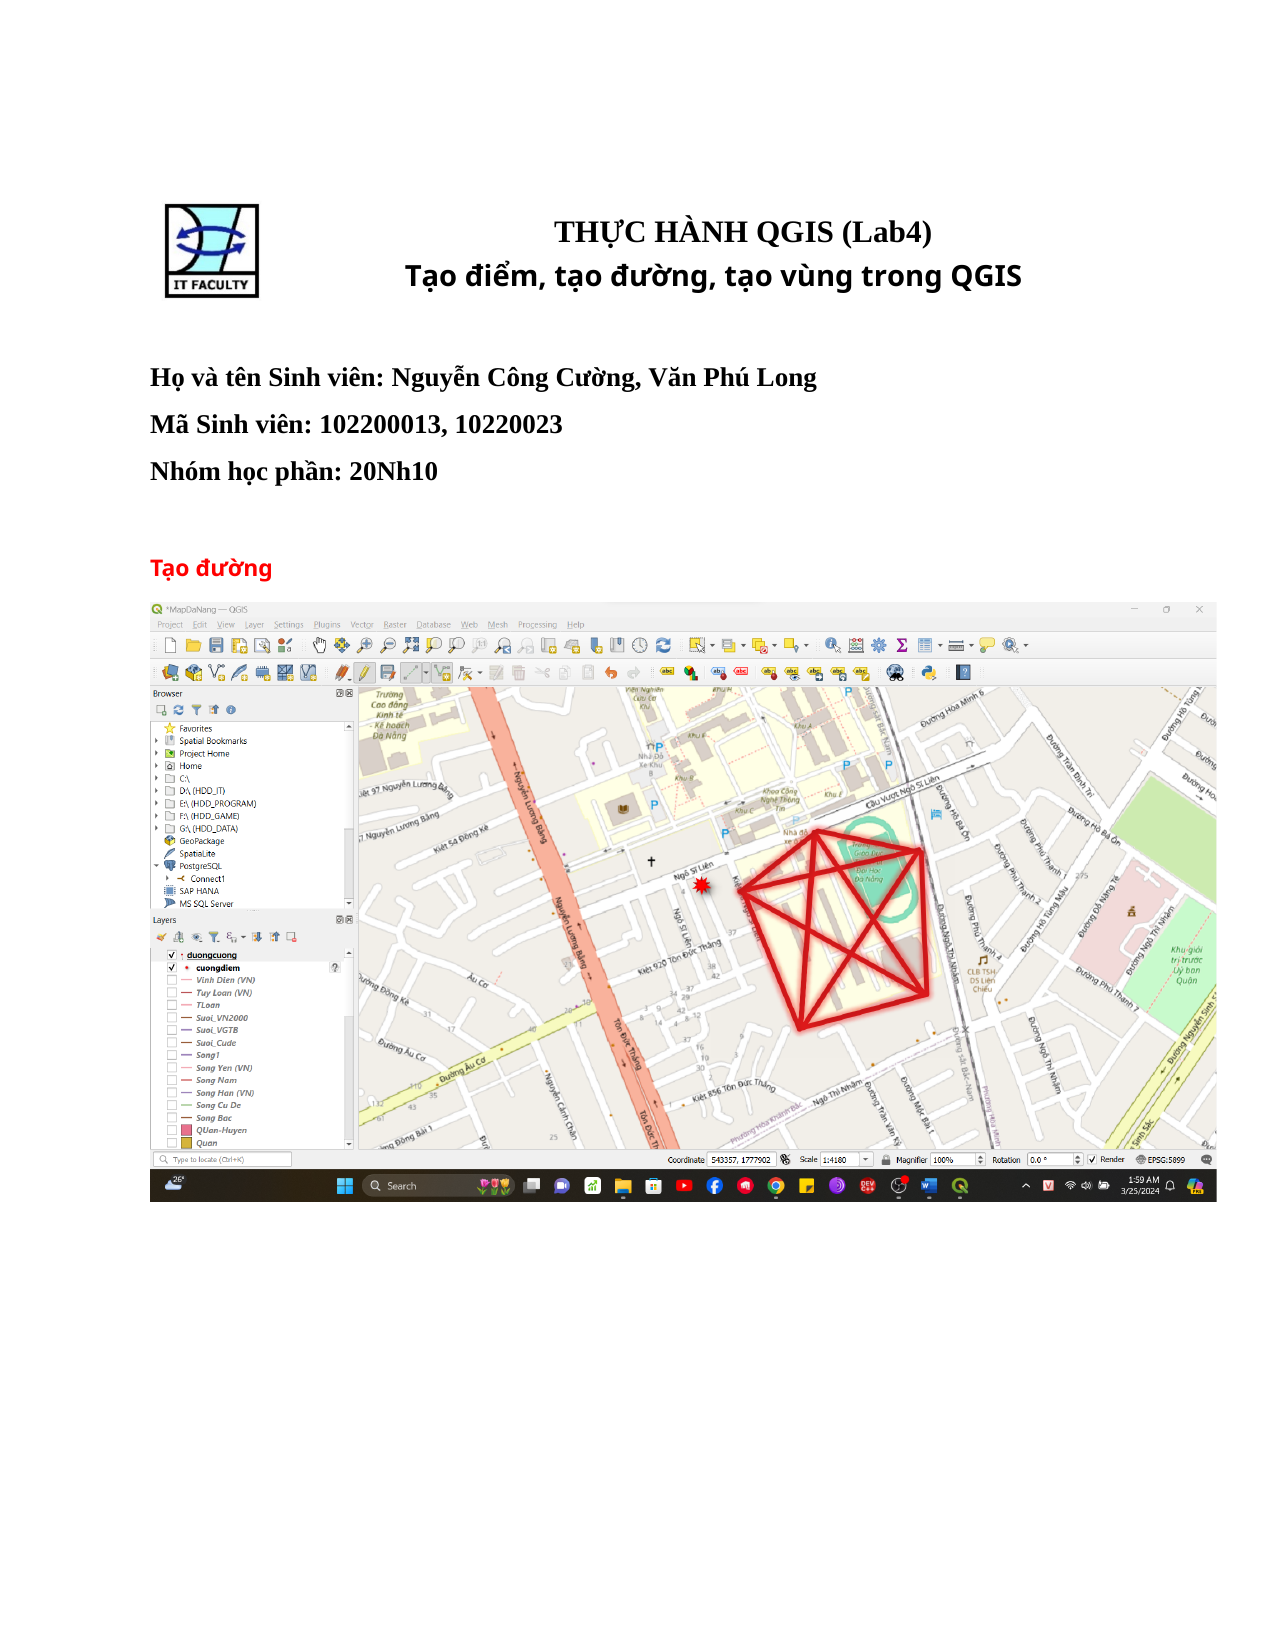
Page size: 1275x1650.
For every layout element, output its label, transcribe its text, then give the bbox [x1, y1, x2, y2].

text Tạo đường [150, 552, 1125, 583]
table_header [150, 200, 273, 314]
table_header THỰC HÀNH QGIS (Lab4) Tạo điểm, tạo đường, tạo vùng trong QGIS [273, 200, 1154, 314]
text Họ và tên Sinh viên: Nguyễn Công Cường, Văn Phú Long [150, 361, 1125, 392]
picture [161, 200, 262, 301]
text Mã Sinh viên: 102200013, 10220023 [150, 408, 1125, 439]
text Nhóm học phần: 20Nh10 [150, 454, 1125, 486]
picture [150, 602, 1217, 1202]
